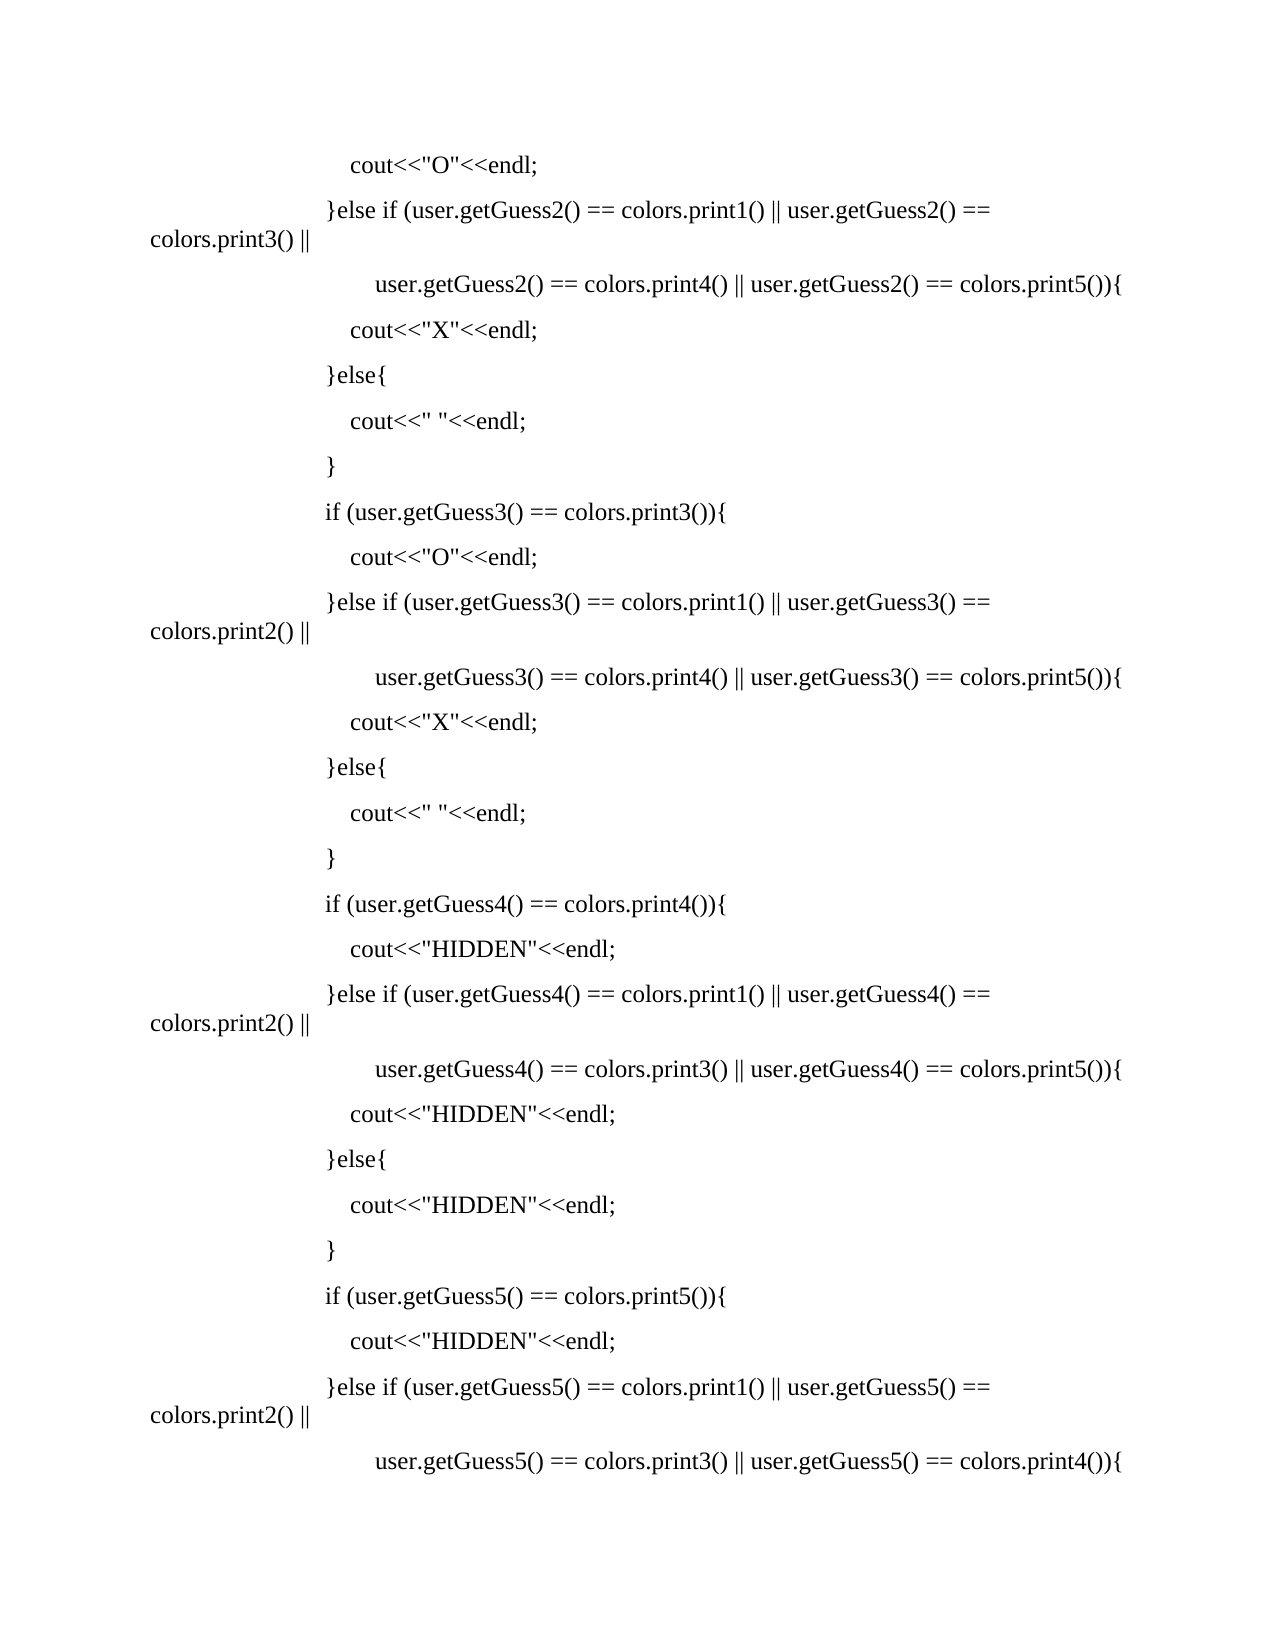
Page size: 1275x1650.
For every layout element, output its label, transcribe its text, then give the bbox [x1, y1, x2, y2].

text }else if (user.getGuess4() == colors.print1() || user.getGuess4() == colors.print2() || [150, 979, 1125, 1037]
text }else if (user.getGuess2() == colors.print1() || user.getGuess2() == colors.print3() || [150, 195, 1125, 253]
text cout<<"O"<<endl; [150, 150, 1125, 179]
text }else{ [150, 1144, 1125, 1173]
text if (user.getGuess4() == colors.print4()){ [150, 889, 1125, 917]
text } [150, 1235, 1125, 1264]
text user.getGuess5() == colors.print3() || user.getGuess5() == colors.print4()){ [150, 1446, 1125, 1474]
text cout<<"O"<<endl; [150, 542, 1125, 571]
text cout<<"HIDDEN"<<endl; [150, 1099, 1125, 1128]
text cout<<" "<<endl; [150, 406, 1125, 434]
text }else{ [150, 752, 1125, 781]
text }else if (user.getGuess3() == colors.print1() || user.getGuess3() == colors.print2() || [150, 587, 1125, 645]
text cout<<"X"<<endl; [150, 315, 1125, 344]
text } [150, 451, 1125, 480]
text user.getGuess4() == colors.print3() || user.getGuess4() == colors.print5()){ [150, 1054, 1125, 1082]
text if (user.getGuess5() == colors.print5()){ [150, 1281, 1125, 1309]
text } [150, 843, 1125, 872]
text cout<<"HIDDEN"<<endl; [150, 934, 1125, 963]
text cout<<"HIDDEN"<<endl; [150, 1326, 1125, 1355]
text cout<<" "<<endl; [150, 798, 1125, 827]
text }else{ [150, 360, 1125, 389]
text user.getGuess2() == colors.print4() || user.getGuess2() == colors.print5()){ [150, 269, 1125, 298]
text cout<<"HIDDEN"<<endl; [150, 1190, 1125, 1219]
text }else if (user.getGuess5() == colors.print1() || user.getGuess5() == colors.print2() || [150, 1372, 1125, 1429]
text cout<<"X"<<endl; [150, 707, 1125, 736]
text if (user.getGuess3() == colors.print3()){ [150, 497, 1125, 525]
text user.getGuess3() == colors.print4() || user.getGuess3() == colors.print5()){ [150, 662, 1125, 690]
